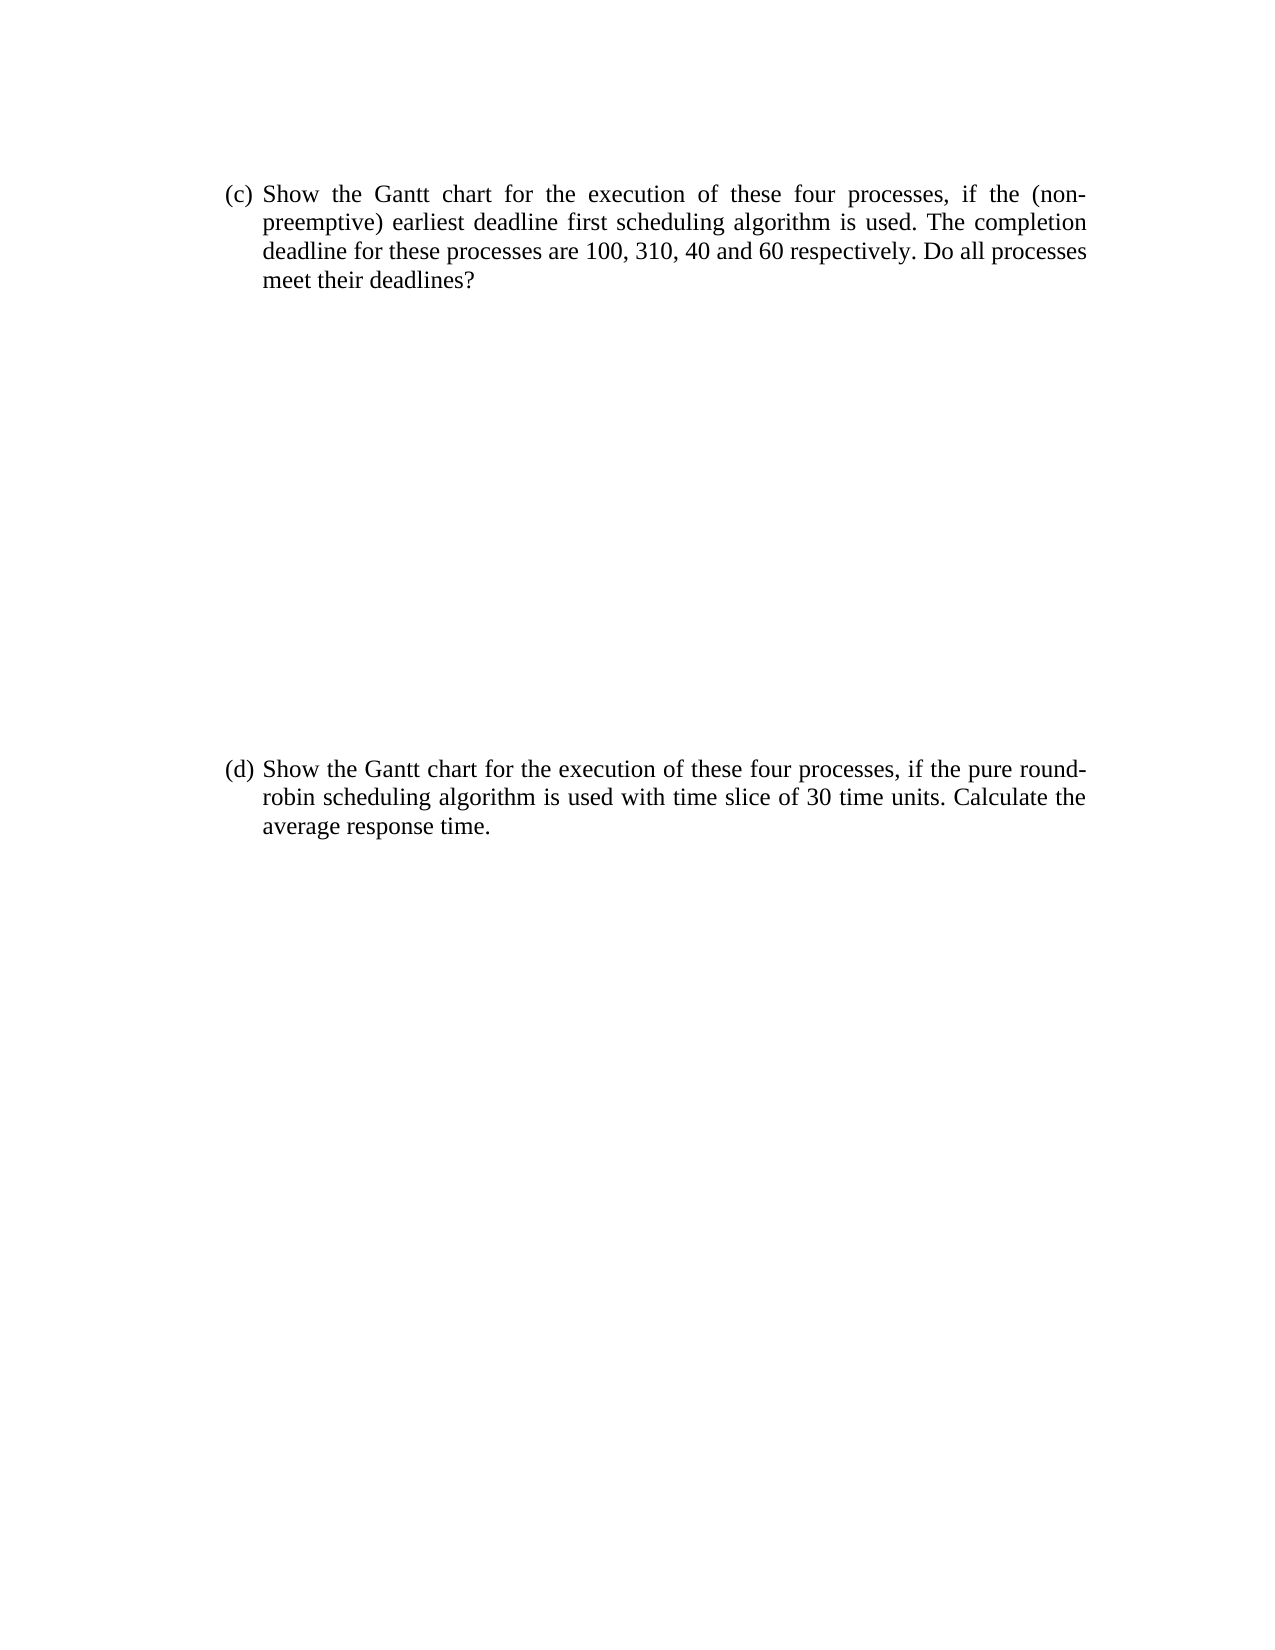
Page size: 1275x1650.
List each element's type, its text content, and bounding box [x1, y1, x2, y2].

list Show the Gantt chart for the execution of these four processes, if the pure round-robin scheduling algorithm is used with time slice of 30 time units. Calculate the average response time. [225, 754, 1087, 840]
list Show the Gantt chart for the execution of these four processes, if the (non-preemptive) earliest deadline first scheduling algorithm is used. The completion deadline for these processes are 100, 310, 40 and 60 respectively. Do all processes meet their deadlines? [225, 179, 1087, 294]
